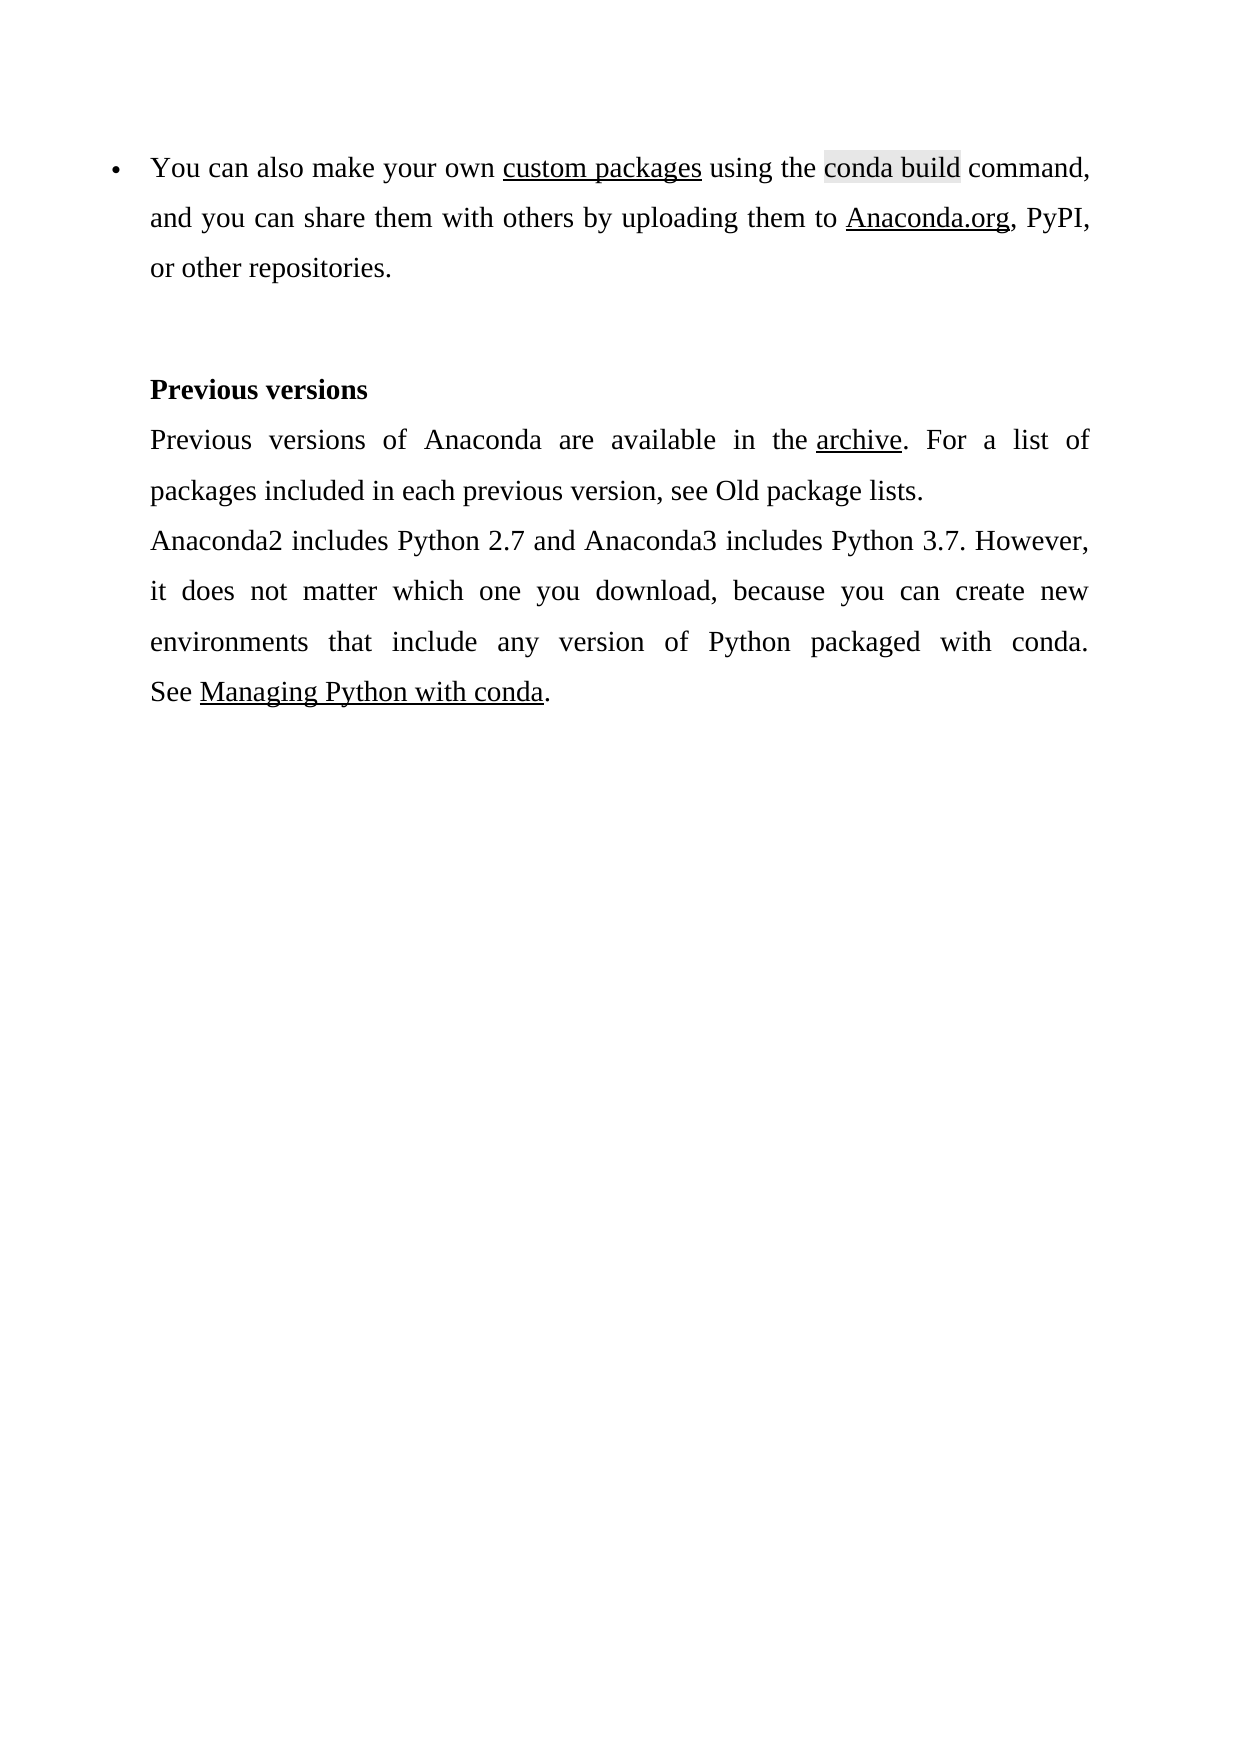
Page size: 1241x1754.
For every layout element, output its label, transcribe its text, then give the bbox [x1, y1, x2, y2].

list You can also make your own custom packages using the conda build command, and you can share them with others by uploading them to Anaconda.org, PyPI, or other repositories. [112, 150, 1090, 284]
text Previous versions of Anaconda are available in the archive. For a list of packages included in each previous version, see Old package lists. [150, 422, 1090, 506]
text Anaconda2 includes Python 2.7 and Anaconda3 includes Python 3.7. However, it does not matter which one you download, because you can create new environments that include any version of Python packaged with conda. See Managing Python with conda. [150, 523, 1090, 707]
text Previous versions [150, 372, 1090, 406]
